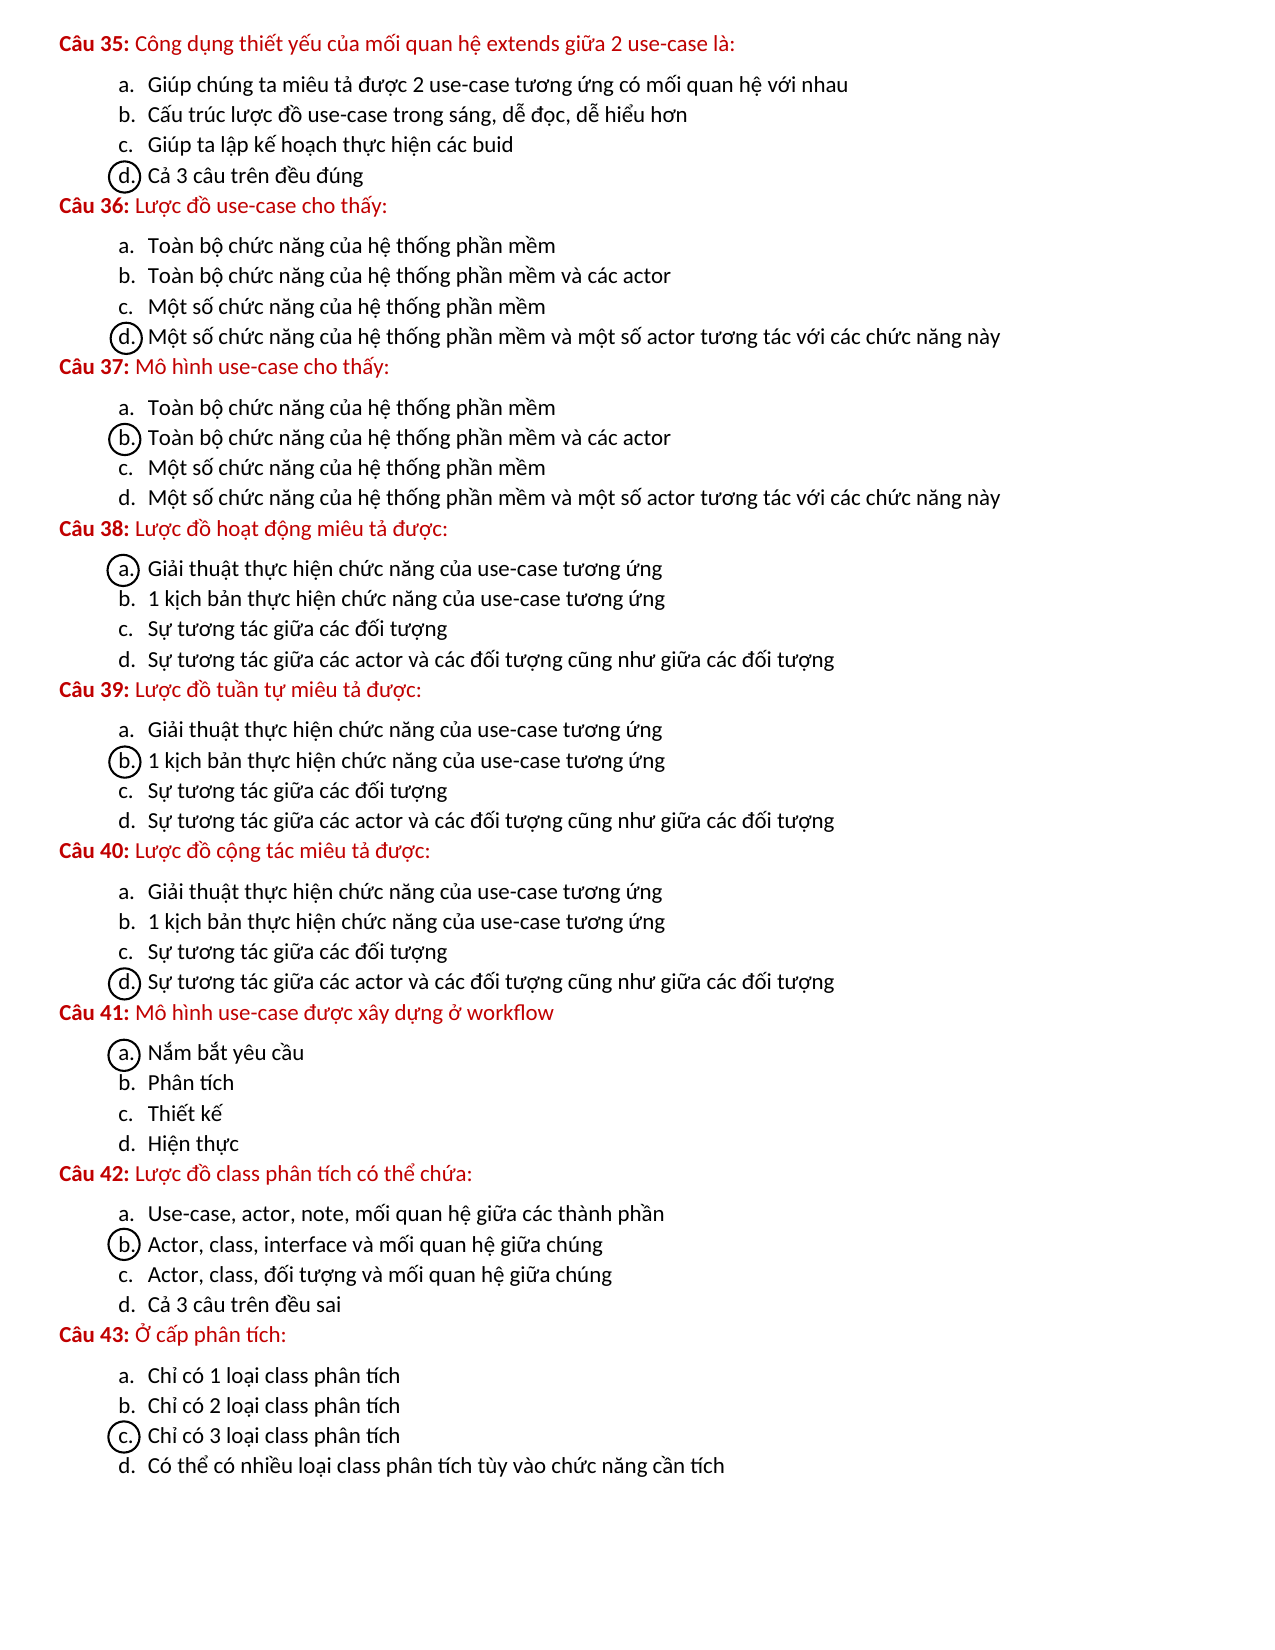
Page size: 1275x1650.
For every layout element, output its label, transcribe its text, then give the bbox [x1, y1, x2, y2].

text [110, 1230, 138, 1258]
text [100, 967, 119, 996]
text Lược đồ tuần tự miêu tả được: [59, 675, 1238, 703]
text Thiết kế [100, 1099, 1238, 1127]
text Giải thuật thực hiện chức năng của use-case tương ứng [100, 716, 1238, 743]
text Ở cấp phân tích: [59, 1320, 1238, 1348]
text Công dụng thiết yếu của mối quan hệ extends giữa 2 use-case là: [59, 29, 1238, 58]
text Mô hình use-case cho thấy: [59, 352, 1238, 380]
text Lược đồ cộng tác miêu tả được: [59, 836, 1238, 864]
text Có thể có nhiều loại class phân tích tùy vào chức năng cần tích [100, 1452, 1238, 1479]
text Cả 3 câu trên đều đúng [132, 161, 1238, 189]
text Chỉ có 3 loại class phân tích [132, 1421, 1238, 1449]
text Một số chức năng của hệ thống phần mềm và một số actor tương tác với các chức năng này [100, 483, 1238, 511]
text Một số chức năng của hệ thống phần mềm [100, 292, 1238, 320]
text Sự tương tác giữa các actor và các đối tượng cũng như giữa các đối tượng [100, 645, 1238, 673]
text Sự tương tác giữa các actor và các đối tượng cũng như giữa các đối tượng [100, 806, 1238, 834]
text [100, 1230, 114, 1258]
text Sự tương tác giữa các đối tượng [100, 776, 1238, 804]
text Giúp ta lập kế hoạch thực hiện các buid [100, 131, 1238, 158]
text Actor, class, đối tượng và mối quan hệ giữa chúng [100, 1260, 1238, 1288]
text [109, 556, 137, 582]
text Nắm bắt yêu cầu [127, 1038, 1238, 1066]
text Sự tương tác giữa các đối tượng [100, 937, 1238, 965]
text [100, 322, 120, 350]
text Cả 3 câu trên đều sai [100, 1290, 1238, 1318]
text Sự tương tác giữa các actor và các đối tượng cũng như giữa các đối tượng [130, 967, 1238, 996]
text Hiện thực [100, 1129, 1238, 1157]
text Giải thuật thực hiện chức năng của use-case tương ứng [130, 554, 1238, 582]
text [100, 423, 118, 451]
text Mô hình use-case được xây dựng ở workflow [59, 998, 1238, 1026]
text 1 kịch bản thực hiện chức năng của use-case tương ứng [132, 746, 1238, 774]
text Toàn bộ chức năng của hệ thống phần mềm [100, 231, 1238, 259]
text Lược đồ hoạt động miêu tả được: [59, 514, 1238, 542]
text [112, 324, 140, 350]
text Cấu trúc lược đồ use-case trong sáng, dễ đọc, dễ hiểu hơn [100, 100, 1238, 128]
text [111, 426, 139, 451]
text Phân tích [100, 1068, 1238, 1096]
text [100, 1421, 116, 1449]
text Lược đồ class phân tích có thể chứa: [59, 1159, 1238, 1187]
text Chỉ có 2 loại class phân tích [100, 1391, 1238, 1419]
text Giải thuật thực hiện chức năng của use-case tương ứng [100, 877, 1238, 905]
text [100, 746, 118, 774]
text Một số chức năng của hệ thống phần mềm [100, 453, 1238, 481]
text Chỉ có 1 loại class phân tích [100, 1361, 1238, 1389]
text Toàn bộ chức năng của hệ thống phần mềm và các actor [131, 423, 1238, 451]
text Một số chức năng của hệ thống phần mềm và một số actor tương tác với các chức năng này [133, 322, 1238, 350]
text Sự tương tác giữa các đối tượng [100, 614, 1238, 643]
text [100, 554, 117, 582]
text Lược đồ use-case cho thấy: [59, 191, 1238, 219]
text Actor, class, interface và mối quan hệ giữa chúng [134, 1230, 1238, 1258]
text Use-case, actor, note, mối quan hệ giữa các thành phần [100, 1199, 1238, 1228]
text 1 kịch bản thực hiện chức năng của use-case tương ứng [100, 584, 1238, 612]
text 1 kịch bản thực hiện chức năng của use-case tương ứng [100, 907, 1238, 935]
text Giúp chúng ta miêu tả được 2 use-case tương ứng có mối quan hệ với nhau [100, 70, 1238, 98]
text Toàn bộ chức năng của hệ thống phần mềm [100, 393, 1238, 421]
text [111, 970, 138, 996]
text Toàn bộ chức năng của hệ thống phần mềm và các actor [100, 262, 1238, 290]
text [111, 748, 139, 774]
